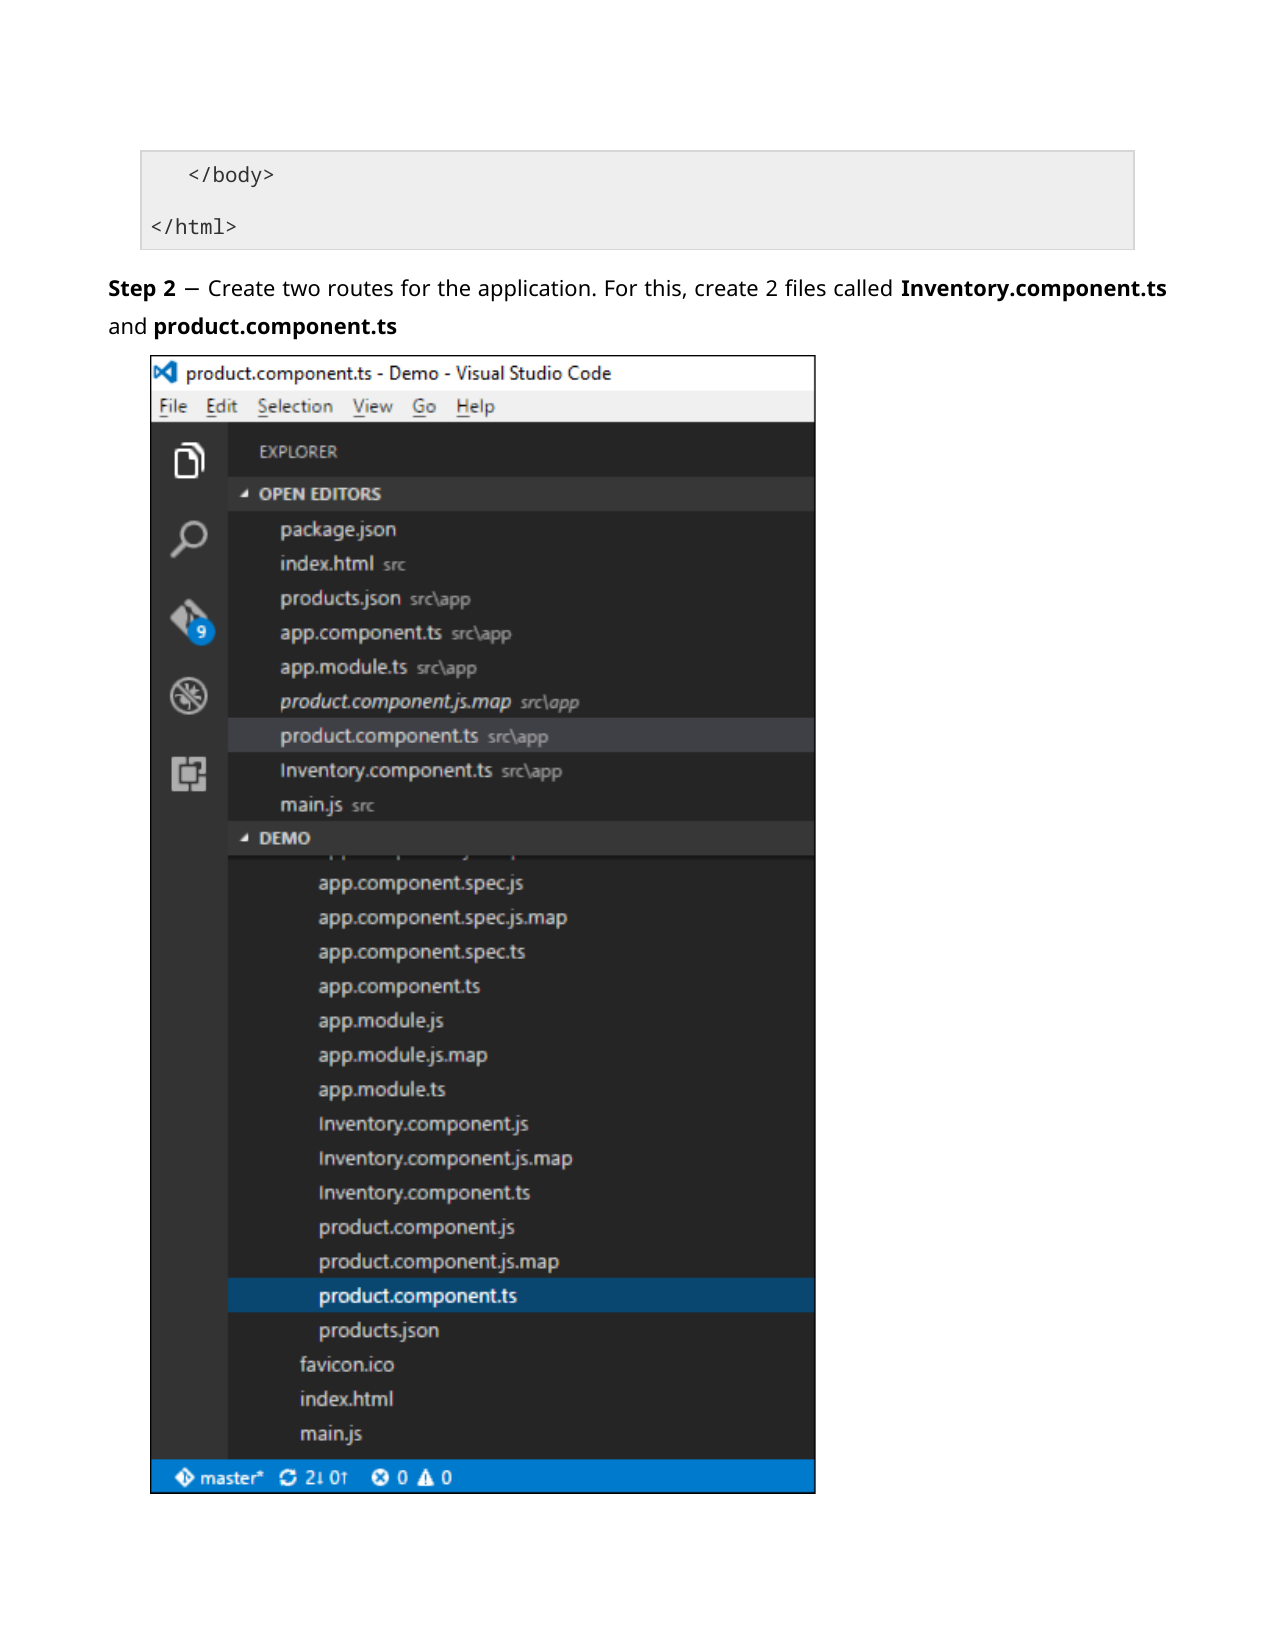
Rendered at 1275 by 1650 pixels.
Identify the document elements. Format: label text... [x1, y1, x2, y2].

text Step 2 − Create two routes for the application. For this, create 2 files called Inventory.component.ts and product.component.ts [108, 266, 1167, 341]
text </html> [142, 202, 1133, 249]
text </body> [142, 152, 1133, 188]
picture [150, 355, 816, 1494]
